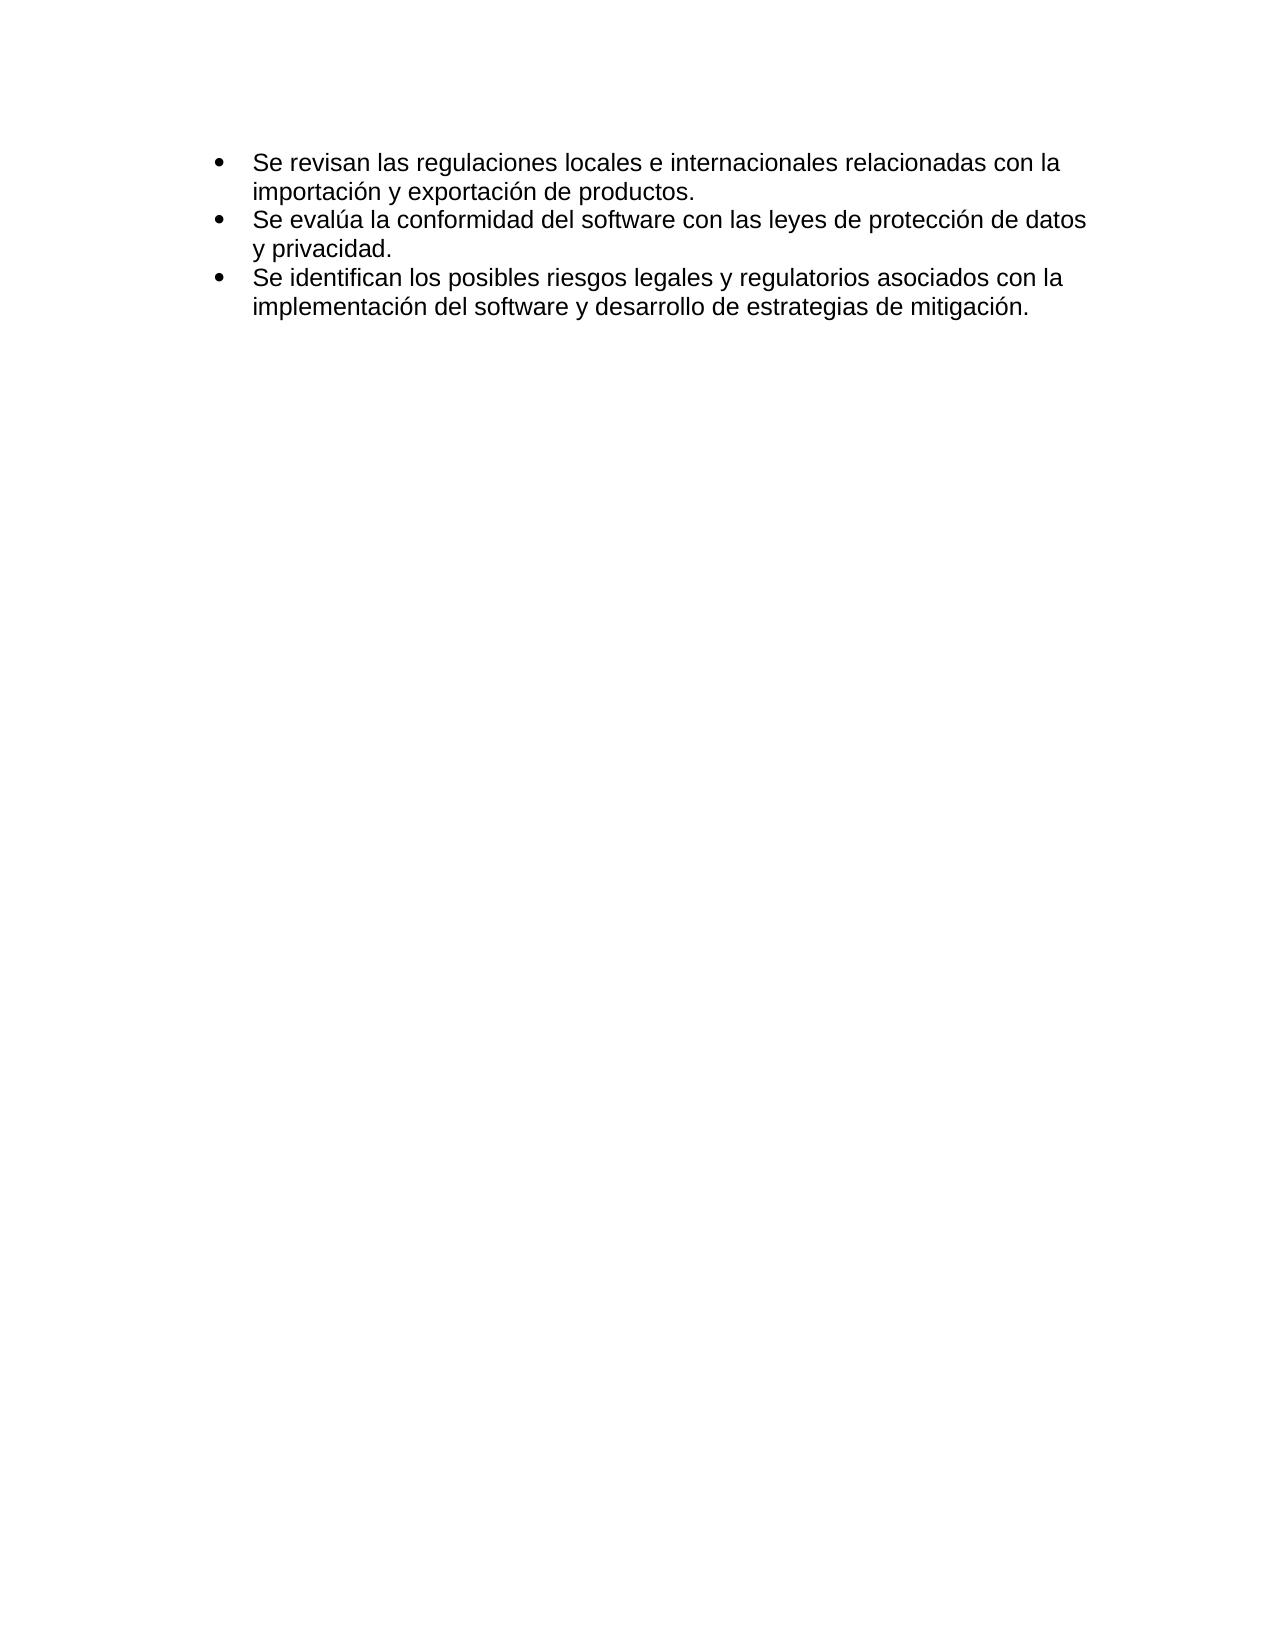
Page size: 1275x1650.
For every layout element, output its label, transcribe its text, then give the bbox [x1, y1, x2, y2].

list Se identifican los posibles riesgos legales y regulatorios asociados con la implementación del software y desarrollo de estrategias de mitigación. [215, 263, 1098, 320]
list Se revisan las regulaciones locales e internacionales relacionadas con la importación y exportación de productos. [215, 148, 1098, 205]
list Se evalúa la conformidad del software con las leyes de protección de datos y privacidad. [215, 205, 1098, 263]
